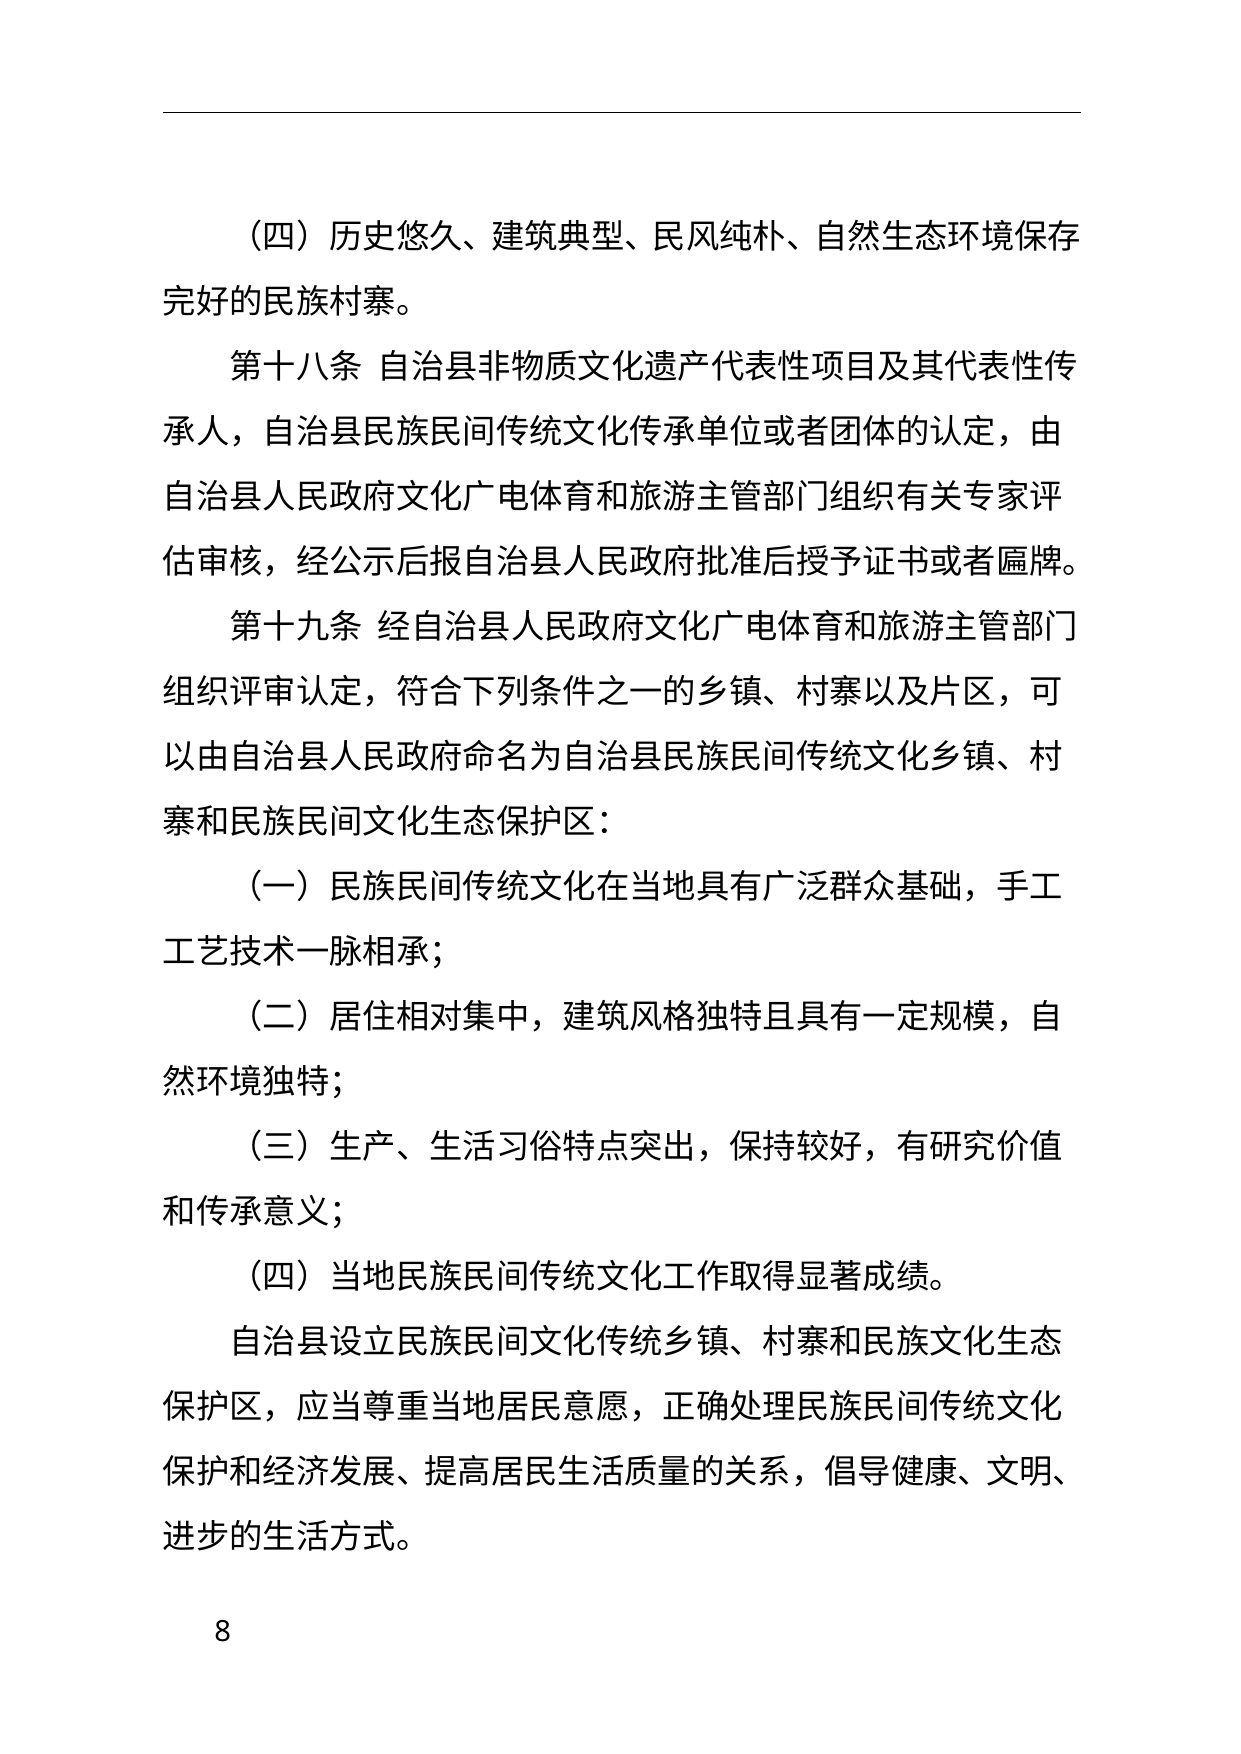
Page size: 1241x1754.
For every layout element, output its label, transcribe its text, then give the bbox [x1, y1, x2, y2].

text （二）居住相对集中，建筑风格独特且具有一定规模，自然环境独特； [162, 982, 1081, 1112]
text 第十九条 经自治县人民政府文化广电体育和旅游主管部门组织评审认定，符合下列条件之一的乡镇、村寨以及片区，可以由自治县人民政府命名为自治县民族民间传统文化乡镇、村寨和民族民间文化生态保护区： [162, 592, 1081, 852]
text （三）生产、生活习俗特点突出，保持较好，有研究价值和传承意义； [162, 1112, 1081, 1242]
text （四）历史悠久、建筑典型、民风纯朴、自然生态环境保存完好的民族村寨。 [162, 202, 1081, 332]
text （四）当地民族民间传统文化工作取得显著成绩。 [162, 1242, 1081, 1307]
text （一）民族民间传统文化在当地具有广泛群众基础，手工工艺技术一脉相承； [162, 852, 1081, 982]
text 自治县设立民族民间文化传统乡镇、村寨和民族文化生态保护区，应当尊重当地居民意愿，正确处理民族民间传统文化保护和经济发展、提高居民生活质量的关系，倡导健康、文明、进步的生活方式。 [162, 1307, 1081, 1567]
text 第十八条 自治县非物质文化遗产代表性项目及其代表性传承人，自治县民族民间传统文化传承单位或者团体的认定，由自治县人民政府文化广电体育和旅游主管部门组织有关专家评估审核，经公示后报自治县人民政府批准后授予证书或者匾牌。 [162, 332, 1081, 592]
